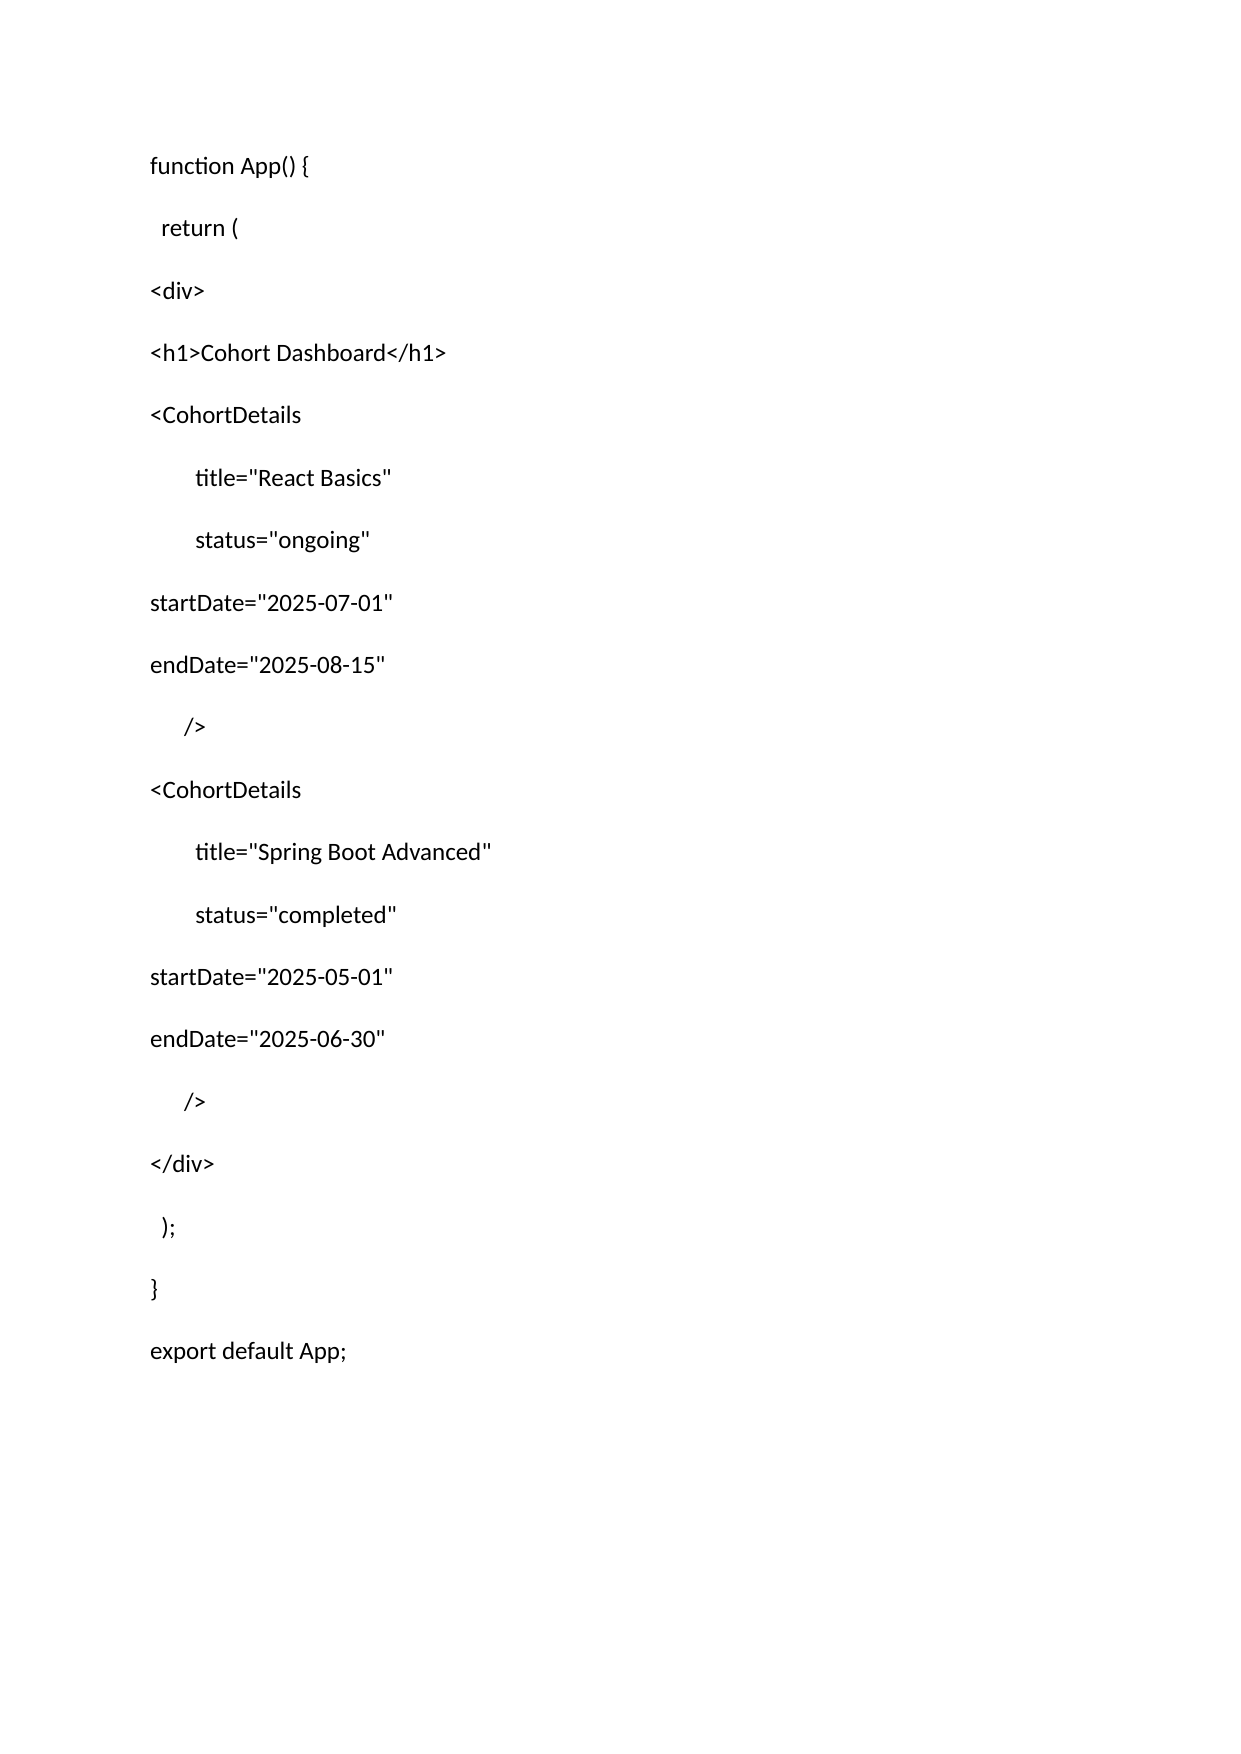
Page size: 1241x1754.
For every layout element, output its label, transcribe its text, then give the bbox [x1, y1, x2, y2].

text </div> [150, 1148, 1090, 1179]
text endDate="2025-08-15" [150, 649, 1090, 680]
text return ( [150, 212, 1090, 243]
text endDate="2025-06-30" [150, 1023, 1090, 1054]
text <h1>Cohort Dashboard</h1> [150, 337, 1090, 368]
text export default App; [150, 1336, 1090, 1366]
text title="Spring Boot Advanced" [150, 836, 1090, 867]
text status="completed" [150, 899, 1090, 929]
text /> [150, 1086, 1090, 1116]
text /> [150, 712, 1090, 742]
text <CohortDetails [150, 399, 1090, 430]
text function App() { [150, 150, 1090, 181]
text status="ongoing" [150, 524, 1090, 555]
text ); [150, 1211, 1090, 1241]
text title="React Basics" [150, 462, 1090, 492]
text <CohortDetails [150, 774, 1090, 804]
text startDate="2025-05-01" [150, 961, 1090, 992]
text } [150, 1273, 1090, 1304]
text startDate="2025-07-01" [150, 587, 1090, 617]
text <div> [150, 275, 1090, 305]
